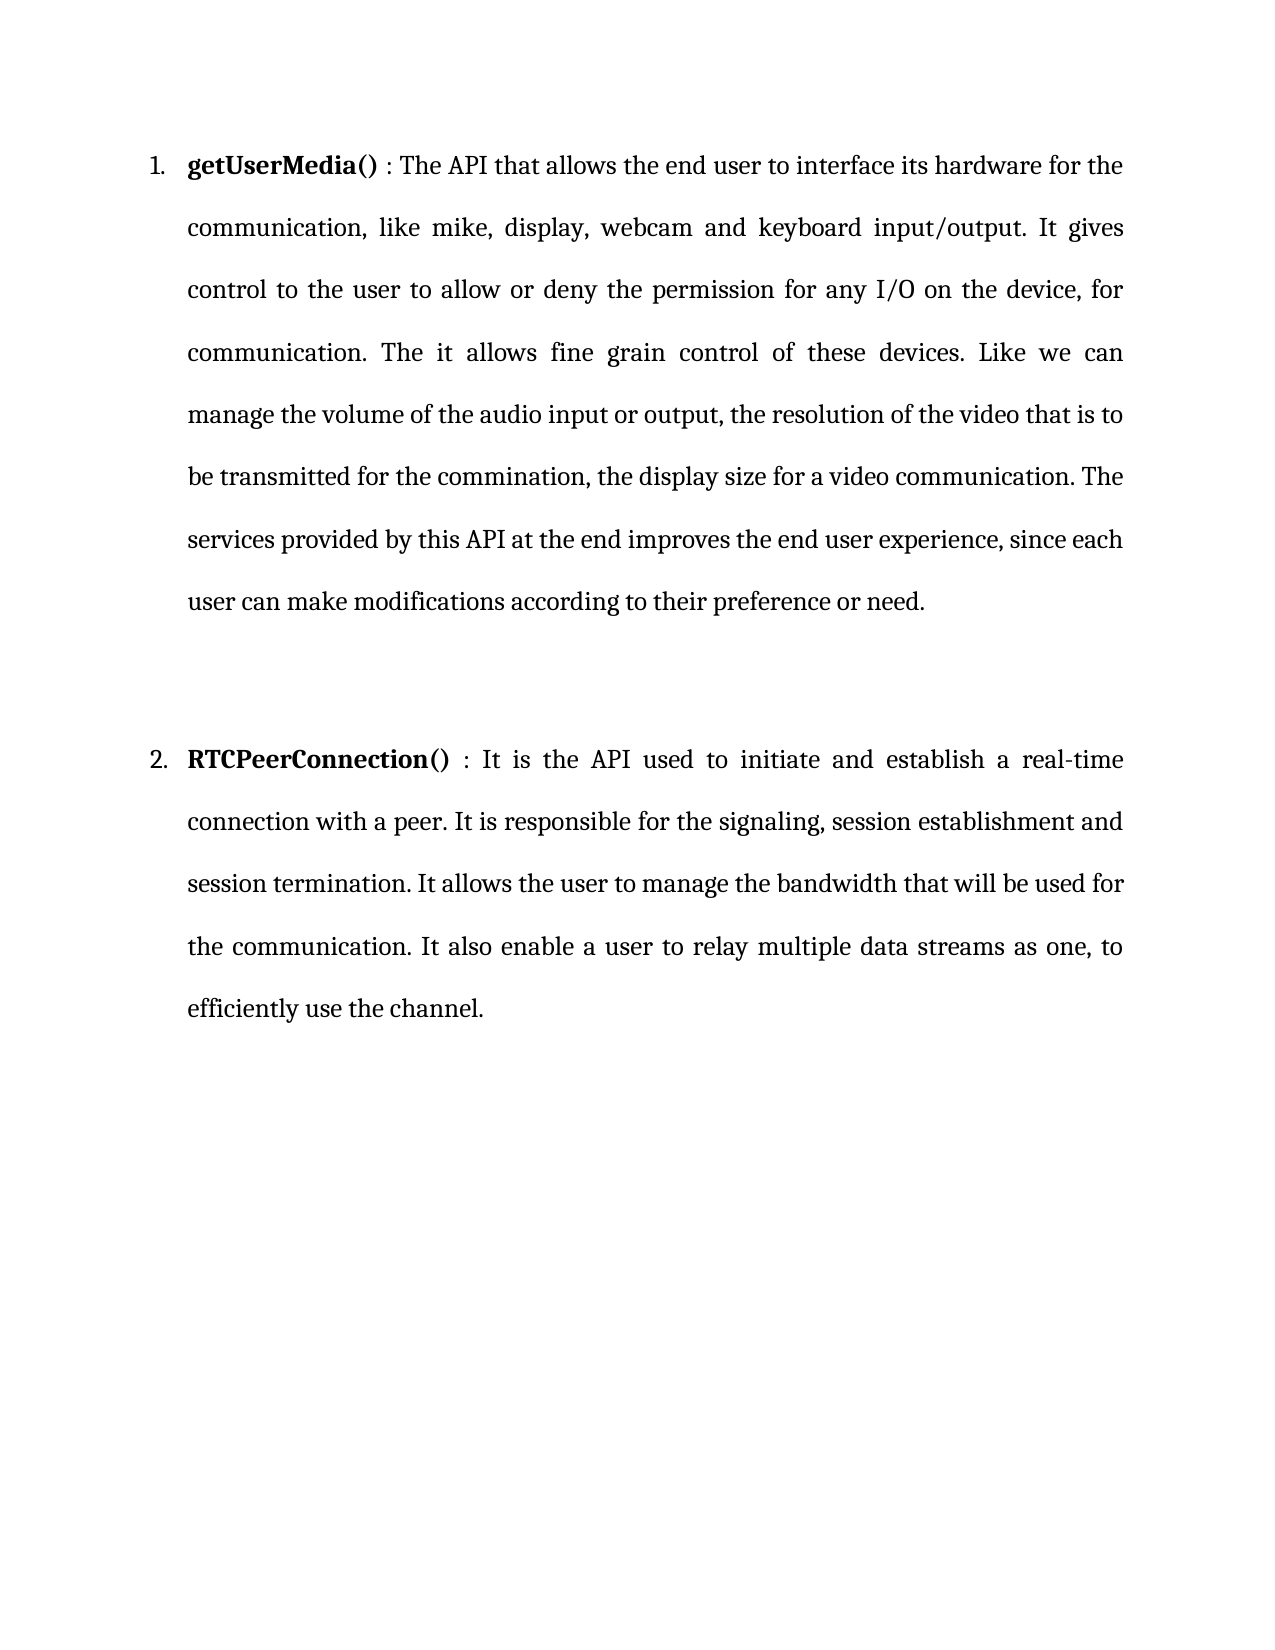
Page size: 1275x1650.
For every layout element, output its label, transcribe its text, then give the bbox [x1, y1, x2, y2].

list getUserMedia() : The API that allows the end user to interface its hardware for the communication, like mike, display, webcam and keyboard input/output. It gives control to the user to allow or deny the permission for any I/O on the device, for communication. The it allows fine grain control of these devices. Like we can manage the volume of the audio input or output, the resolution of the video that is to be transmitted for the commination, the display size for a video communication. The services provided by this API at the end improves the end user experience, since each user can make modifications according to their preference or need. [150, 150, 1125, 617]
list RTCPeerConnection() : It is the API used to initiate and establish a real-time connection with a peer. It is responsible for the signaling, session establishment and session termination. It allows the user to manage the bandwidth that will be used for the communication. It also enable a user to relay multiple data streams as one, to efficiently use the channel. [150, 744, 1125, 1024]
